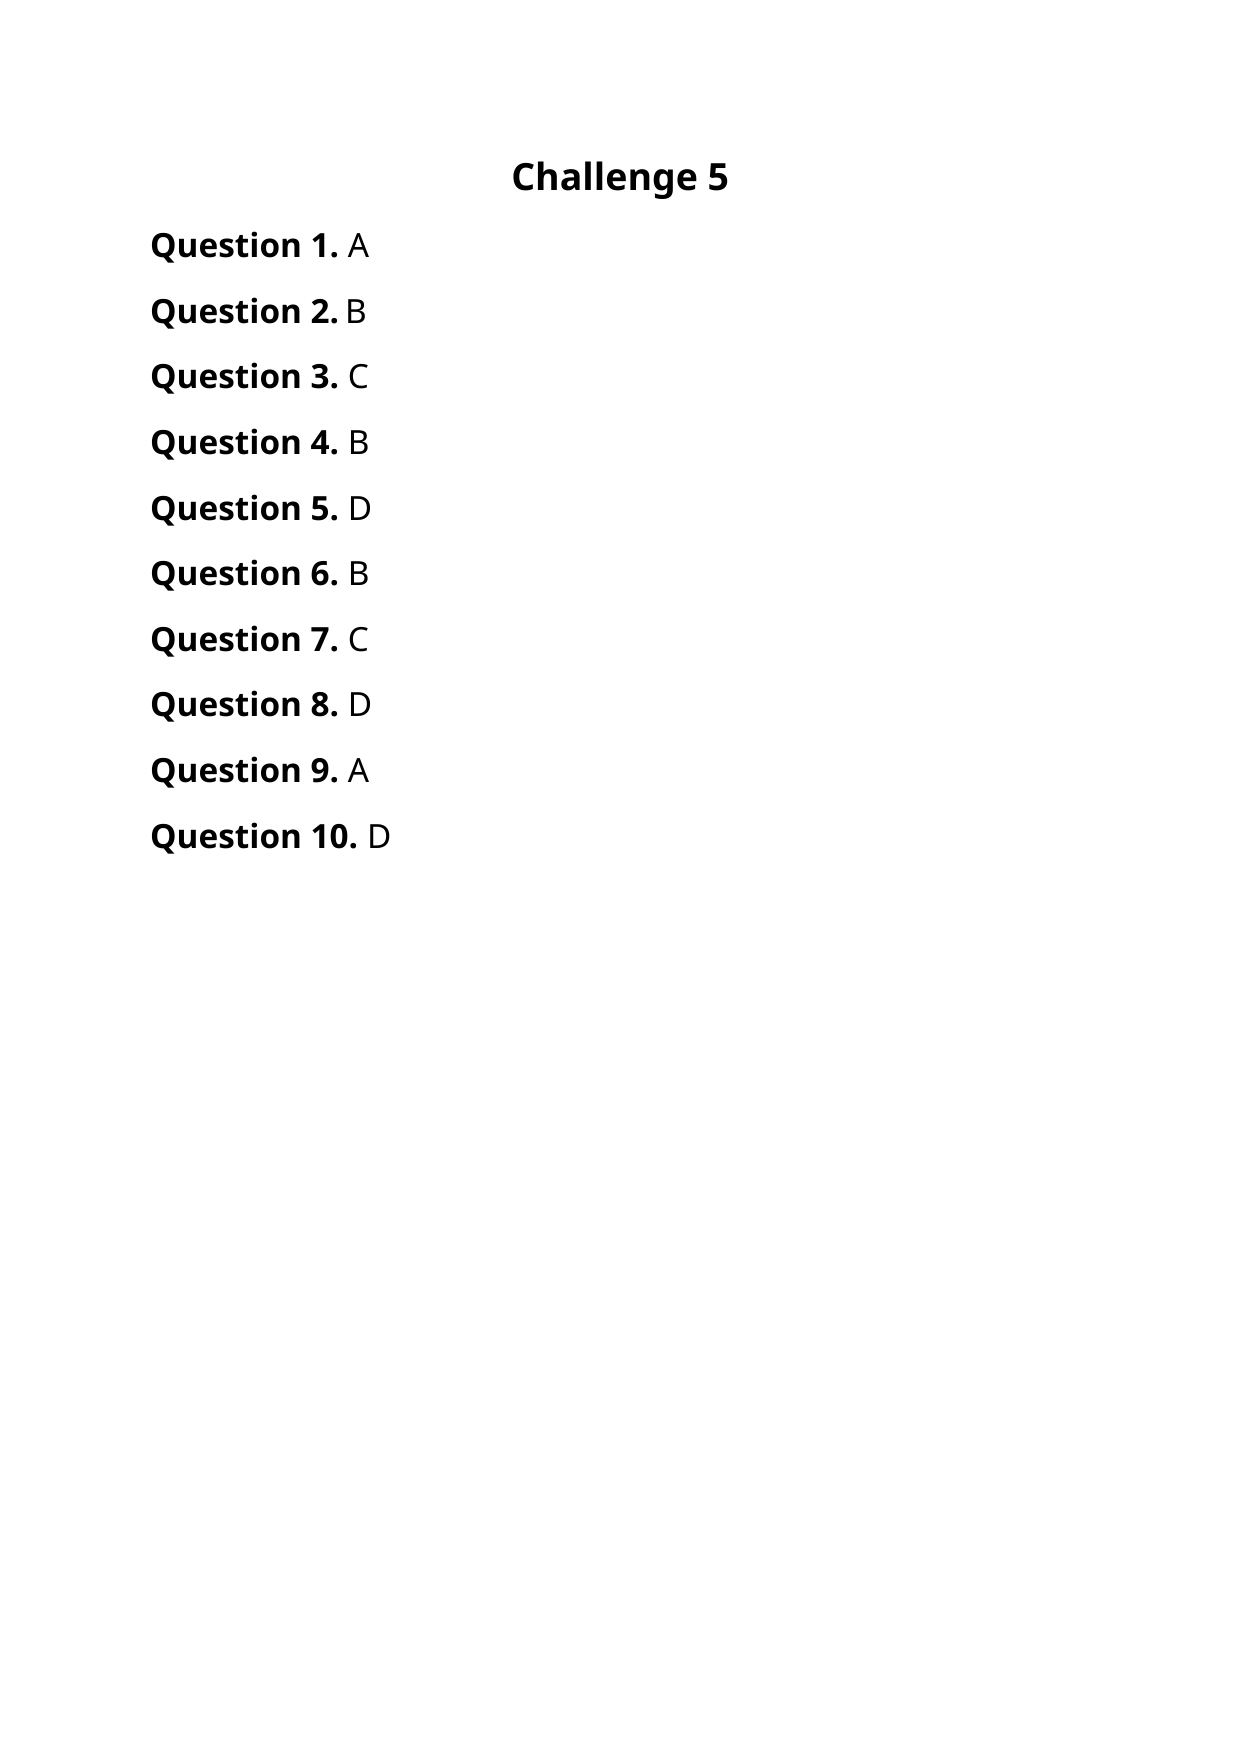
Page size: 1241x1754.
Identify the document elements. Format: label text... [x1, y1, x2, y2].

text Question 8. D [150, 681, 1090, 727]
text Question 2. B [150, 287, 1090, 333]
text Question 9. A [150, 747, 1090, 792]
text Question 5. D [150, 484, 1090, 530]
text Challenge 5 [150, 150, 1090, 201]
text Question 1. A [150, 222, 1090, 267]
text Question 7. C [150, 616, 1090, 661]
text Question 4. B [150, 419, 1090, 464]
text Question 3. C [150, 353, 1090, 398]
text Question 6. B [150, 550, 1090, 595]
text Question 10. D [150, 812, 1090, 858]
